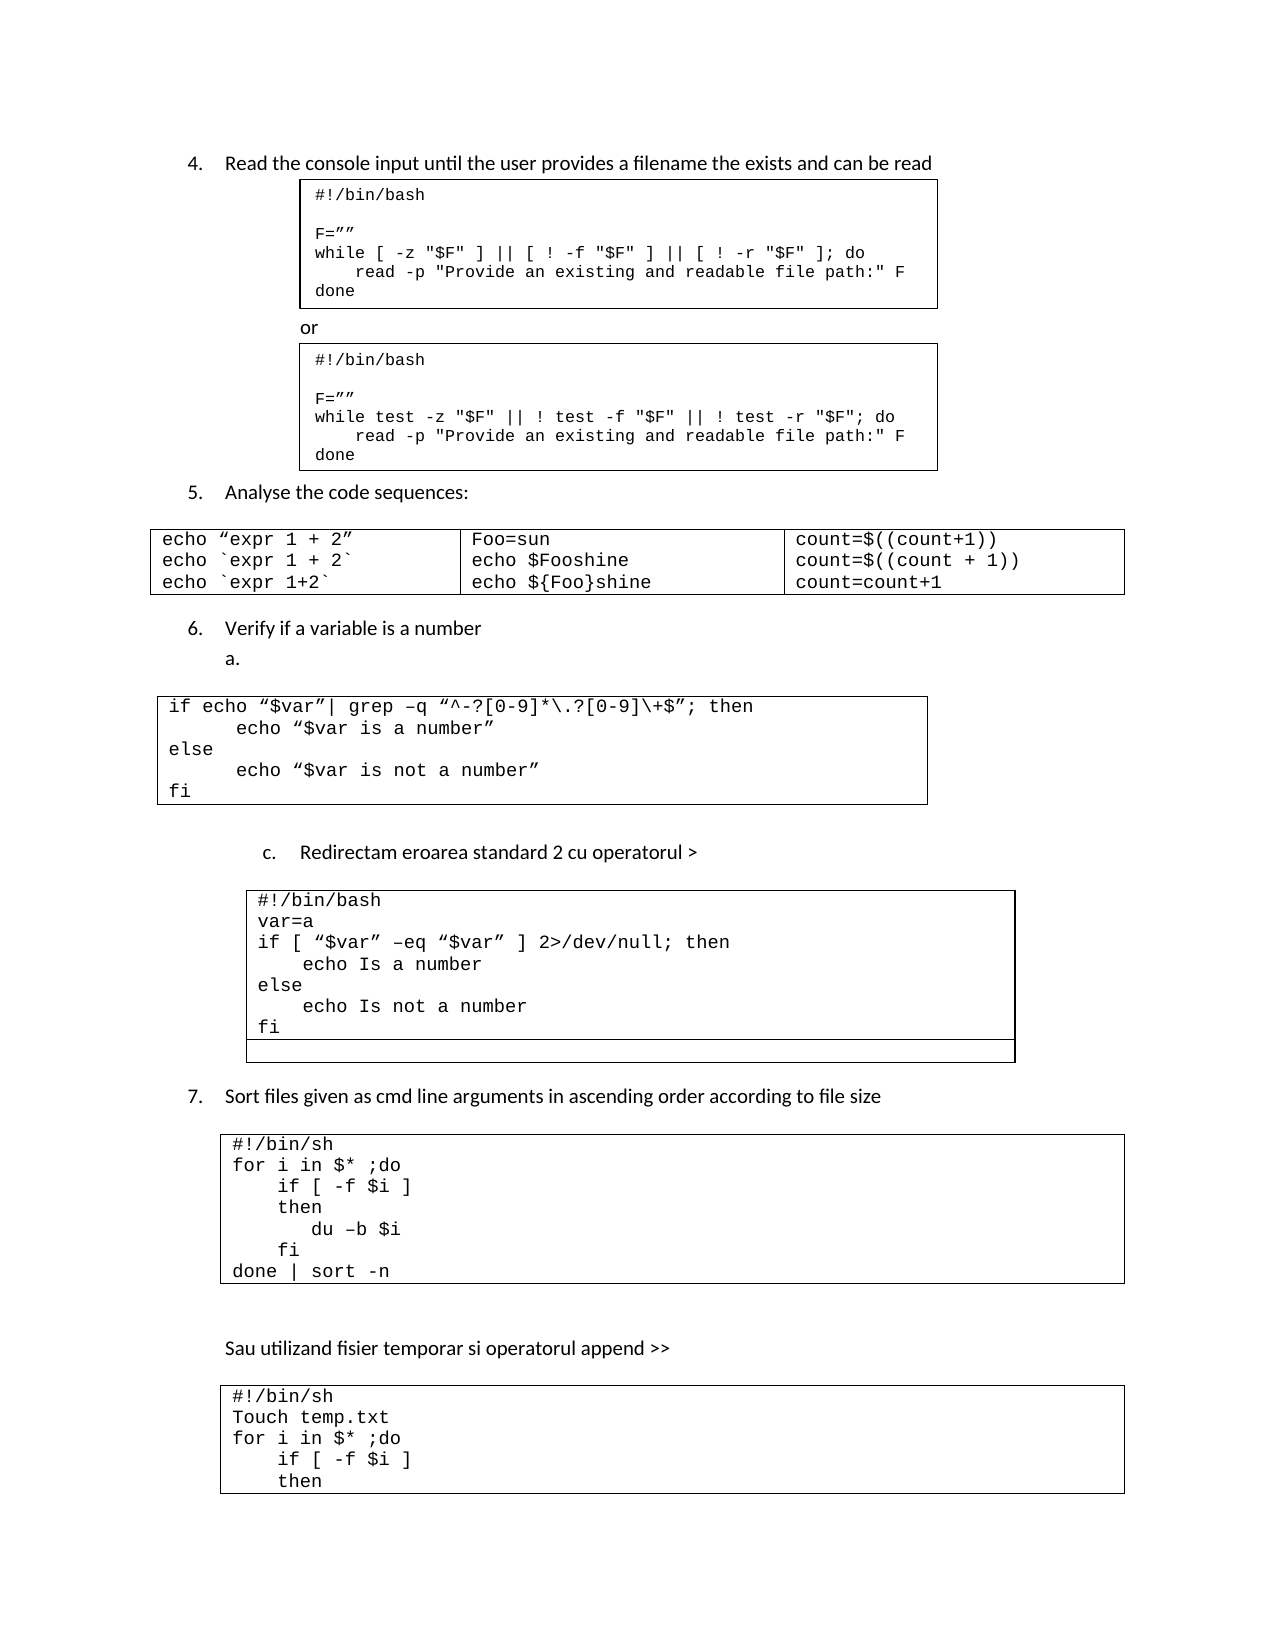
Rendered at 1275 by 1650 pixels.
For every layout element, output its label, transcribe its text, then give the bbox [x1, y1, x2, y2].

table_header if echo “$var”| grep –q “^-?[0-9]*\.?[0-9]\+$”; then echo “$var is a number” else echo “$var is not a number” fi [158, 697, 927, 803]
list Sau utilizand fisier temporar si operatorul append >> [225, 1335, 1125, 1361]
list Verify if a variable is a number [187, 616, 1125, 641]
table_header #!/bin/sh for i in $* ;do if [ -f $i ] then du –b $i fi done | sort -n [221, 1135, 1124, 1283]
list Analyse the code sequences: [187, 479, 1125, 504]
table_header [221, 1386, 1124, 1493]
table_header count=$((count+1)) count=$((count + 1)) count=count+1 [785, 530, 1124, 594]
list Sort files given as cmd line arguments in ascending order according to file size [187, 1083, 1125, 1109]
table_header echo “expr 1 + 2” echo `expr 1 + 2` echo `expr 1+2` [151, 530, 460, 594]
table_header #!/bin/bash var=a if [ “$var” –eq “$var” ] 2>/dev/null; then echo Is a number else echo Is not a number fi [247, 891, 1014, 1039]
list a. [225, 645, 1125, 670]
list Redirectam eroarea standard 2 cu operatorul > [262, 839, 1125, 865]
table_cell [247, 1040, 1014, 1062]
table_header Foo=sun echo $Fooshine echo ${Foo}shine [461, 530, 784, 594]
list Read the console input until the user provides a filename the exists and can be read [187, 150, 1125, 175]
list or [300, 314, 1125, 340]
